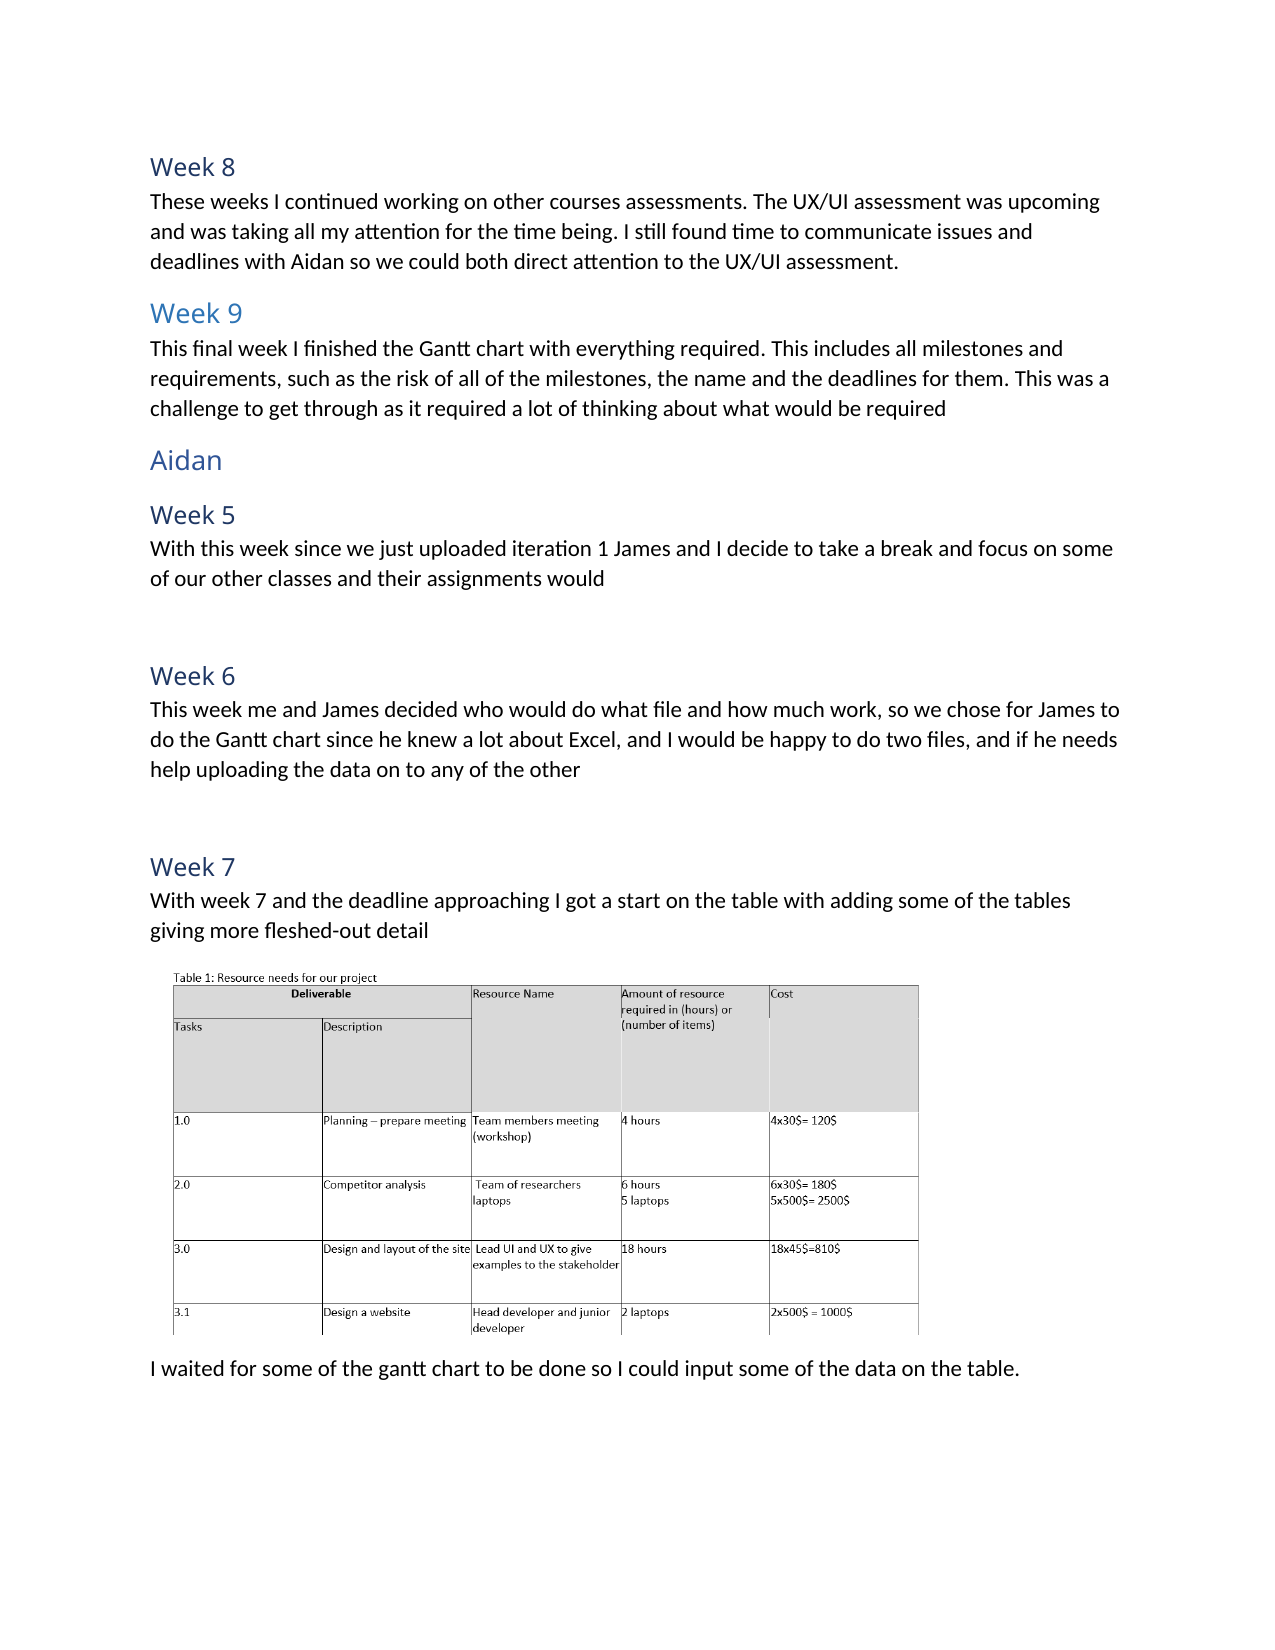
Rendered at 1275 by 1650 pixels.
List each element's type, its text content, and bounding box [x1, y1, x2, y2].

text With this week since we just uploaded iteration 1 James and I decide to take a break and focus on some of our other classes and their assignments would [150, 534, 1125, 593]
subtitle Week 7 [150, 849, 1125, 883]
text This week me and James decided who would do what file and how much work, so we chose for James to do the Gantt chart since he knew a lot about Excel, and I would be happy to do two files, and if he needs help uploading the data on to any of the other [150, 695, 1125, 783]
text These weeks I continued working on other courses assessments. The UX/UI assessment was upcoming and was taking all my attention for the time being. I still found time to communicate issues and deadlines with Aidan so we could both direct attention to the UX/UI assessment. [150, 187, 1125, 275]
text Aidan [150, 441, 1125, 478]
text With week 7 and the deadline approaching I got a start on the table with adding some of the tables giving more fleshed-out detail [150, 886, 1125, 944]
subtitle Week 5 [150, 498, 1125, 532]
subtitle Week 9 [150, 294, 1125, 331]
subtitle Week 6 [150, 658, 1125, 692]
text This final week I finished the Gantt chart with everything required. This includes all milestones and requirements, such as the risk of all of the milestones, the name and the deadlines for them. This was a challenge to get through as it required a lot of thinking about what would be required [150, 334, 1125, 422]
text I waited for some of the gantt chart to be done so I could input some of the data on the table. [150, 1354, 1125, 1382]
subtitle Week 8 [150, 150, 1125, 184]
